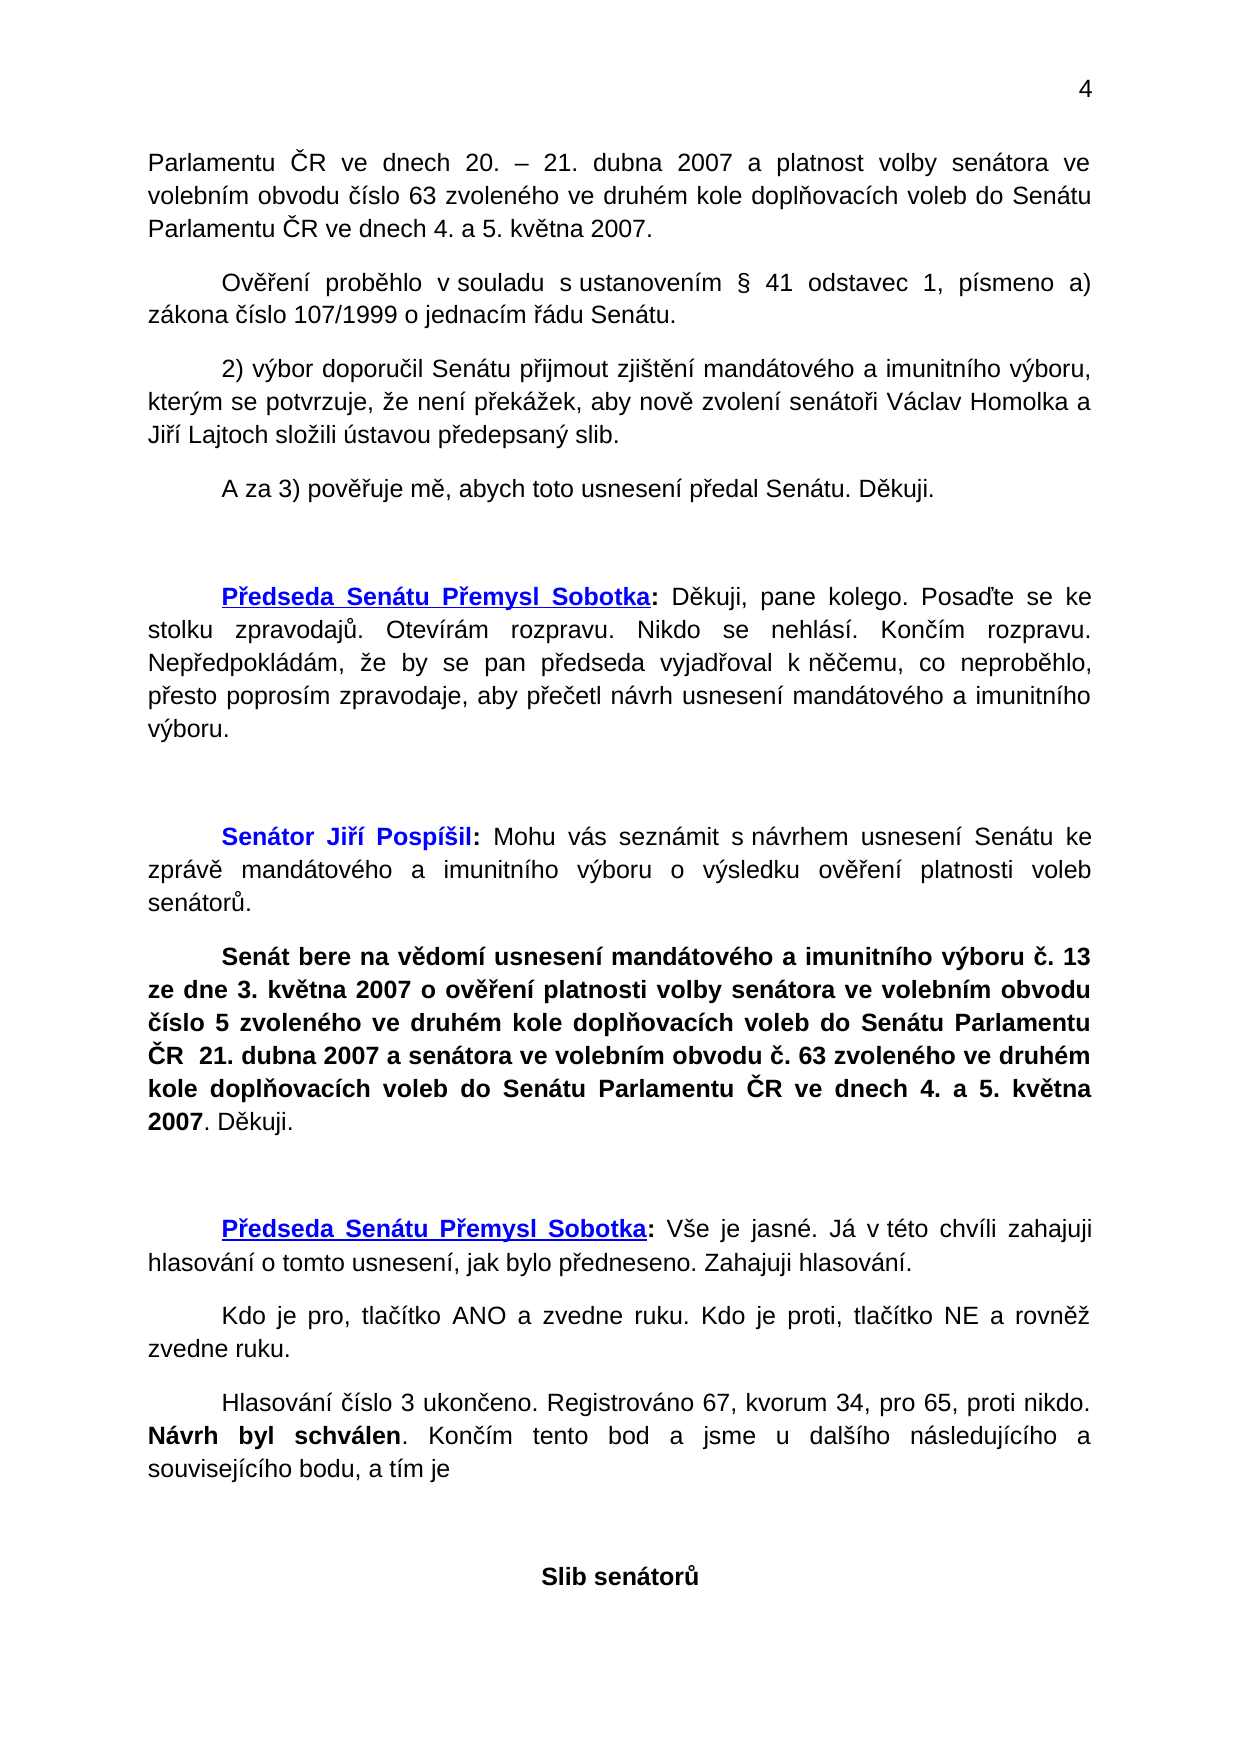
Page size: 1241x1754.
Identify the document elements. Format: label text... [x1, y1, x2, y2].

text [148, 148, 1093, 242]
text A za 3) pověřuje mě, abych toto usnesení předal Senátu. Děkuji. [148, 474, 1093, 503]
text Senát bere na vědomí usnesení mandátového a imunitního výboru č. 13 ze dne 3. května 2007 o ověření platnosti volby senátora ve volebním obvodu číslo 5 zvoleného ve druhém kole doplňovacích voleb do Senátu Parlamentu ČR 21. dubna senátora ve volebním obvodu č. 63 zvoleného ve druhém kole doplňovacích voleb do Senátu Parlamentu ČR ve dnech 5. května 2007. Děkuji. [148, 942, 1093, 1136]
text Senátor Jiří Pospíšil: Mohu vás seznámit s návrhem usnesení Senátu ke zprávě mandátového a imunitního výboru o výsledku ověření platnosti voleb senátorů. [148, 822, 1093, 917]
text Hlasování číslo 3 ukončeno. Registrováno 67, kvorum 34, pro 65, proti nikdo. Návrh byl schválen. Končím tento bod a jsme u dalšího následujícího a souvisejícího bodu, a tím je [148, 1388, 1093, 1483]
text Ověření proběhlo v souladu s ustanovením § 41 odstavec 1, písmeno a) zákona číslo 107/1999 o jednacím řádu Senátu. [148, 267, 1093, 329]
text Slib senátorů [148, 1562, 1093, 1591]
text 2) výbor doporučil Senátu přijmout zjištění mandátového a imunitního výboru, kterým se potvrzuje, že není překážek, aby nově zvolení senátoři Václav Homolka a Jiří Lajtoch složili ústavou předepsaný slib. [148, 354, 1093, 449]
text Kdo je pro, tlačítko ANO a zvedne ruku. Kdo je proti, tlačítko NE a rovněž zvedne ruku. [148, 1301, 1093, 1363]
text Předseda Senátu Přemysl Sobotka: Vše je jasné. Já v této chvíli zahajuji hlasování o tomto usnesení, jak bylo předneseno. Zahajuji hlasování. [148, 1214, 1093, 1276]
text Předseda Senátu Přemysl Sobotka: Děkuji, pane kolego. Posaďte se ke stolku zpravodajů. Otevírám rozpravu. Nikdo se nehlásí. Končím rozpravu. Nepředpokládám, že by se pan předseda vyjadřoval k něčemu, co neproběhlo, přesto poprosím zpravodaje, aby přečetl návrh usnesení mandátového a imunitního výboru. [148, 582, 1093, 743]
